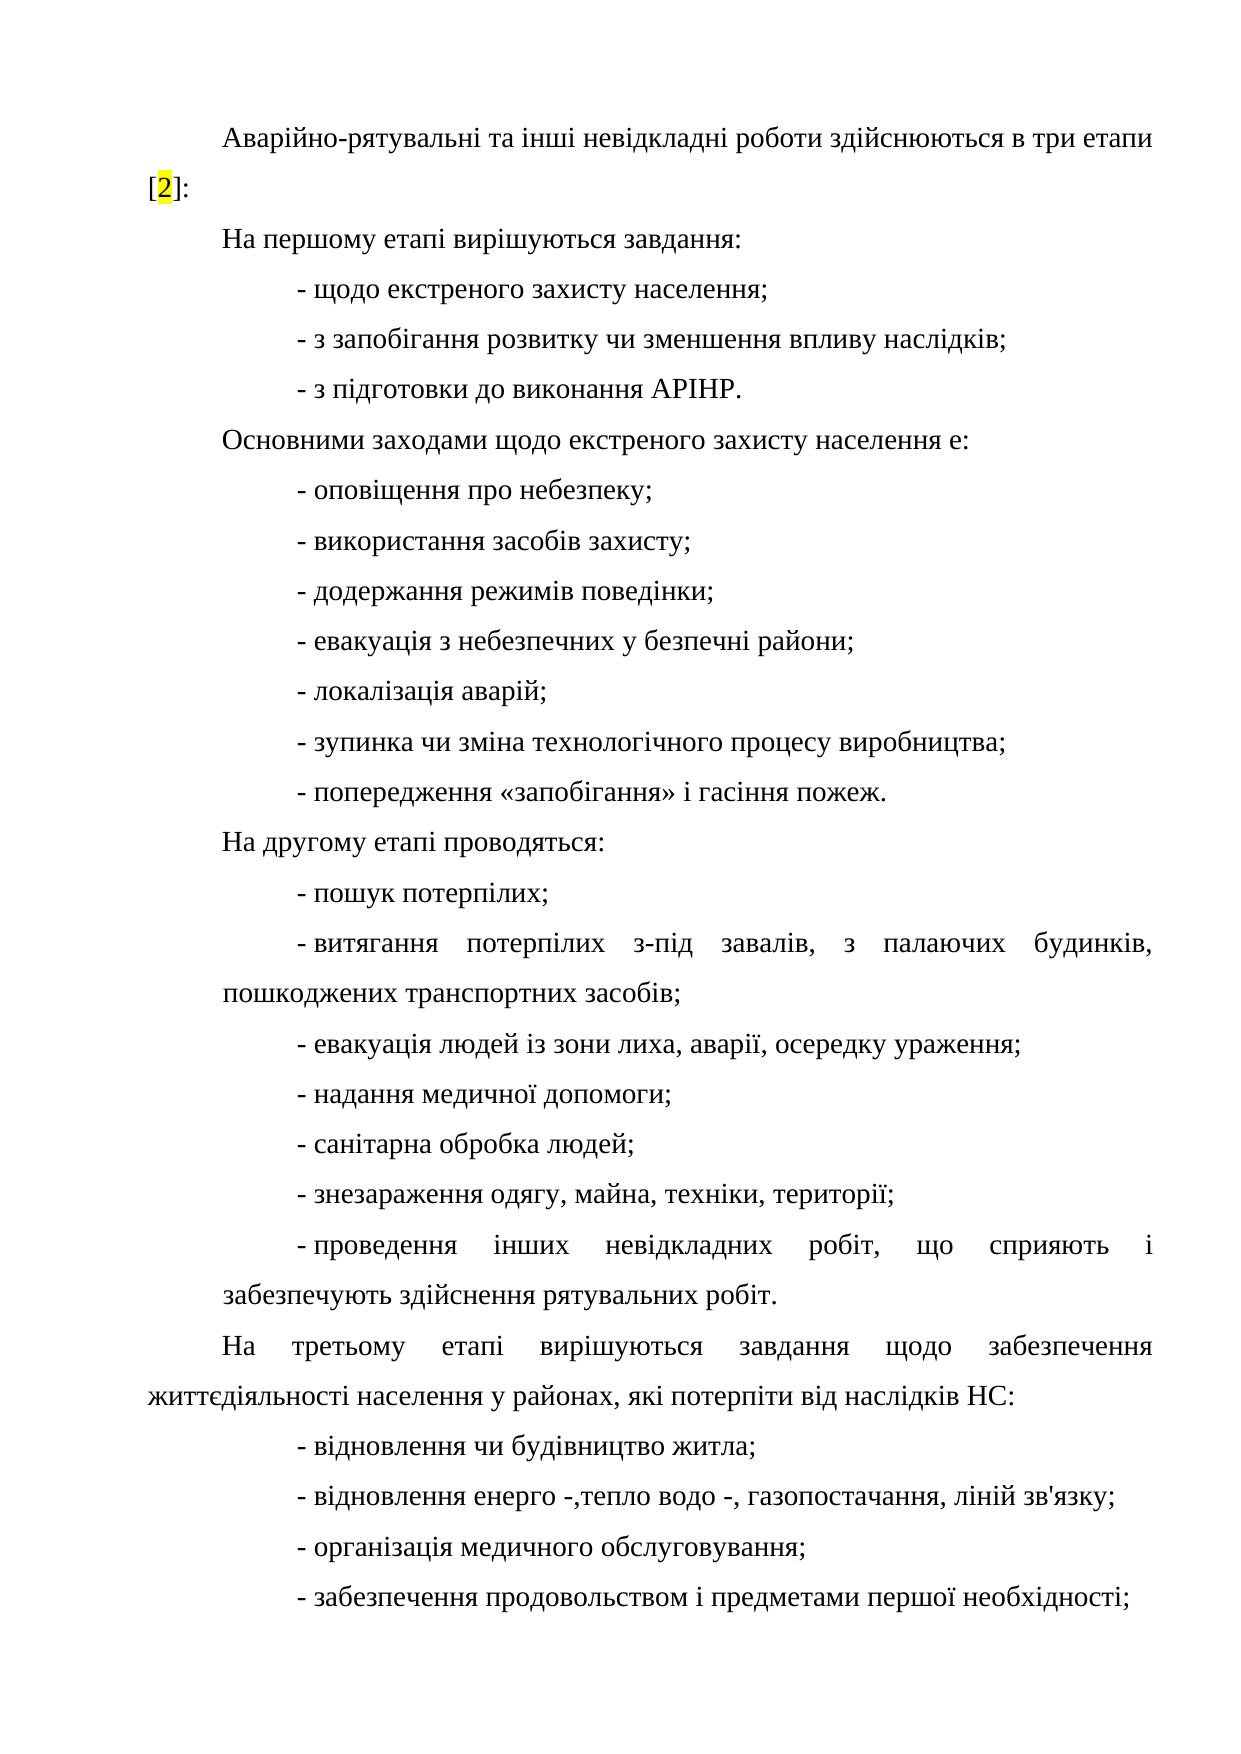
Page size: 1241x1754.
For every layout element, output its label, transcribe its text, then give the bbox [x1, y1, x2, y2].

text На другому етапі проводяться: [148, 824, 1154, 858]
list евакуація людей із зони лиха, аварії, осередку ураження; [223, 1026, 1154, 1059]
list попередження «запобігання» і гасіння пожеж. [223, 774, 1154, 808]
list проведення інших невідкладних робіт, що сприяють і забезпечують здійснення рятувальних робіт. [223, 1227, 1154, 1311]
list з запобігання розвитку чи зменшення впливу наслідків; [223, 321, 1154, 355]
list забезпечення продовольством і предметами першої необхідності; [223, 1579, 1154, 1613]
list відновлення чи будівництво житла; [223, 1428, 1154, 1462]
list використання засобів захисту; [223, 523, 1154, 556]
list оповіщення про небезпеку; [223, 472, 1154, 506]
text Аварійно-рятувальні та інші невідкладні роботи здійснюються в три етапи [2]: [148, 120, 1154, 204]
list додержання режимів поведінки; [223, 573, 1154, 606]
list з підготовки до виконання АРІНР. [223, 372, 1154, 405]
list зупинка чи зміна технологічного процесу виробництва; [223, 724, 1154, 757]
text Основними заходами щодо екстреного захисту населення е: [148, 422, 1154, 456]
list організація медичного обслуговування; [223, 1529, 1154, 1562]
list відновлення енерго -,тепло водо -, газопостачання, ліній зв'язку; [223, 1478, 1154, 1512]
list надання медичної допомоги; [223, 1076, 1154, 1109]
text На третьому етапі вирішуються завдання щодо забезпечення життєдіяльності населення у районах, які потерпіти від наслідків НС: [148, 1328, 1154, 1411]
list знезараження одягу, майна, техніки, території; [223, 1177, 1154, 1210]
list щодо екстреного захисту населення; [223, 271, 1154, 304]
list пошук потерпілих; [223, 875, 1154, 908]
list локалізація аварій; [223, 673, 1154, 707]
list евакуація з небезпечних у безпечні райони; [223, 623, 1154, 657]
text На першому етапі вирішуються завдання: [148, 221, 1154, 254]
list санітарна обробка людей; [223, 1126, 1154, 1160]
list витягання потерпілих з-під завалів, з палаючих будинків, пошкоджених транспортних засобів; [223, 925, 1154, 1009]
